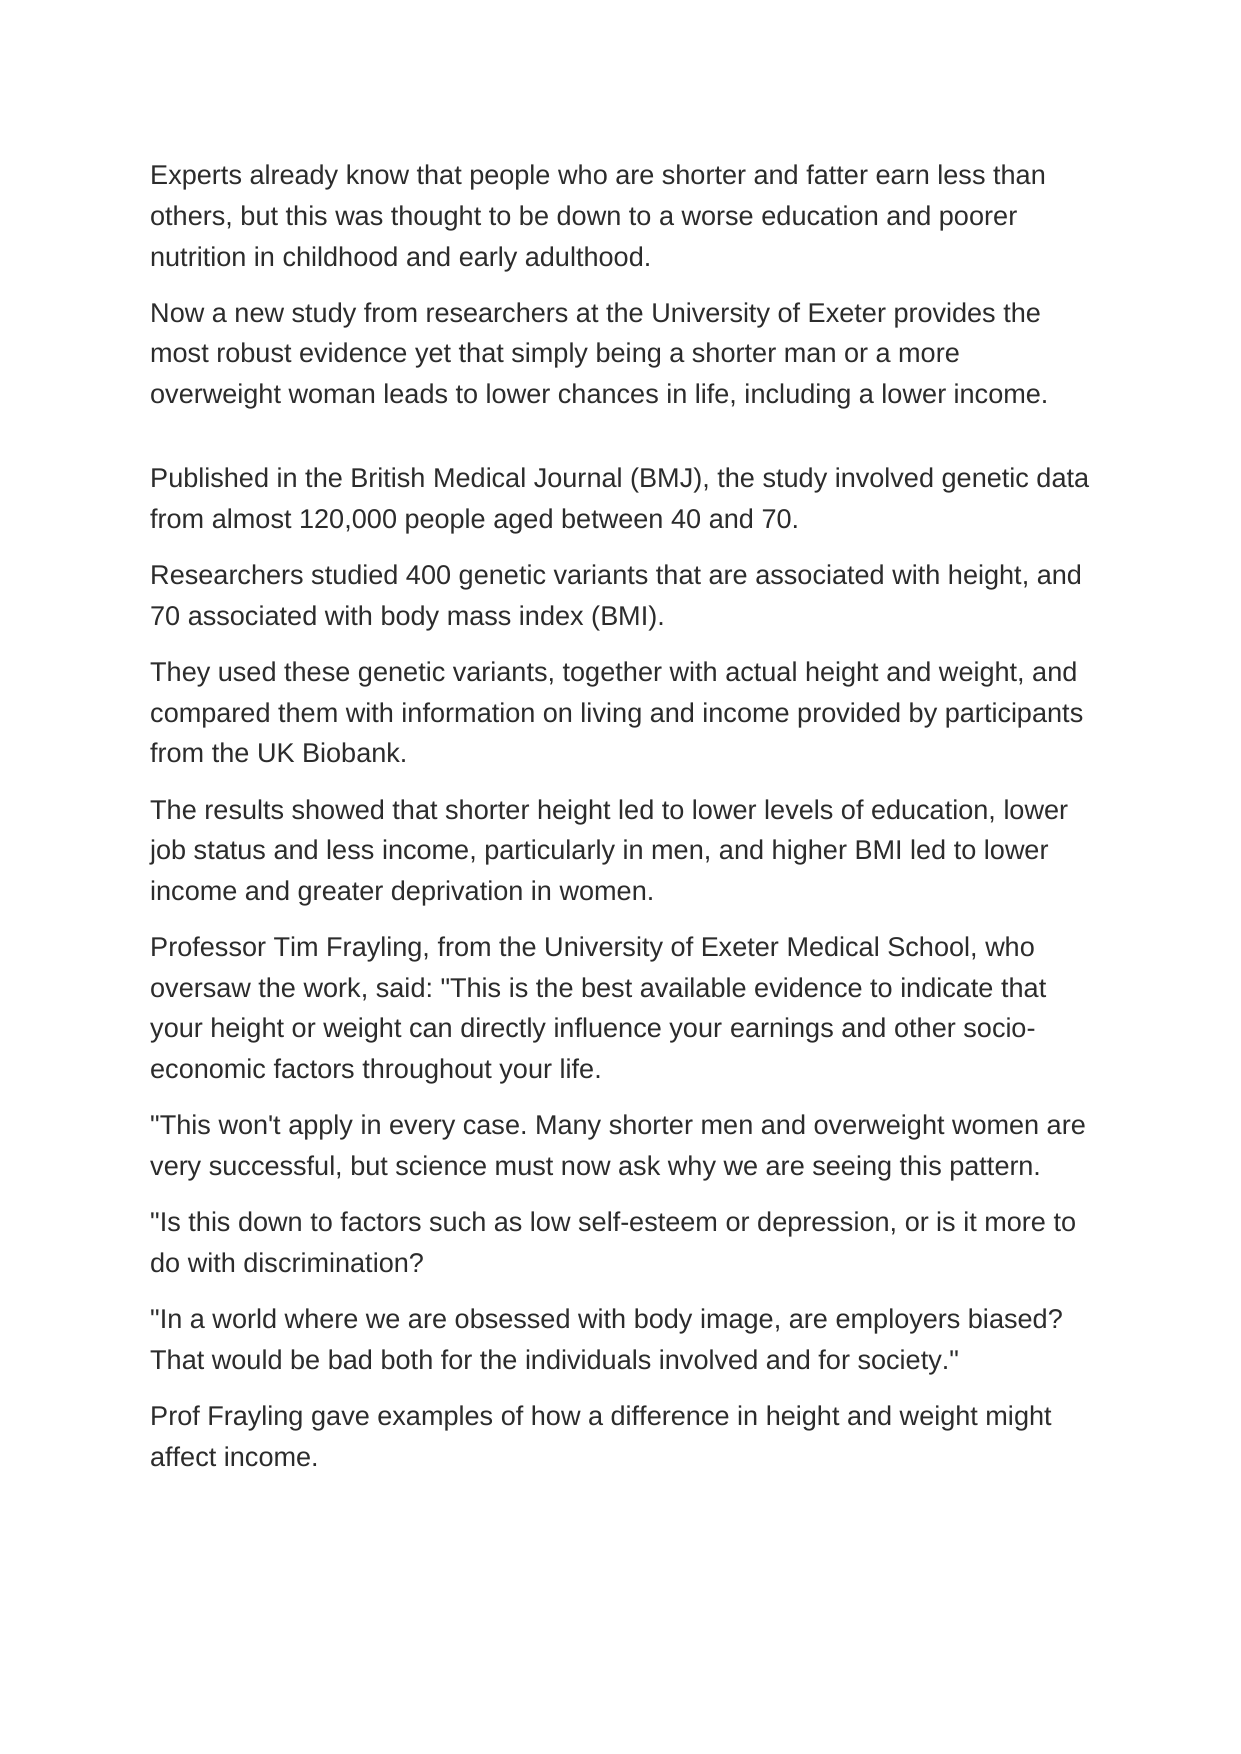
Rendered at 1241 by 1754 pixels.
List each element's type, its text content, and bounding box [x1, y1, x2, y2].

text Published in the British Medical Journal (BMJ), the study involved genetic data from almost 120,000 people aged between 40 and 70. [150, 453, 1090, 534]
text Professor Tim Frayling, from the University of Exeter Medical School, who oversaw the work, said: "This is the best available evidence to indicate that your height or weight can directly influence your earnings and other socio-economic factors throughout your life. [150, 922, 1090, 1084]
text "In a world where we are obsessed with body image, are employers biased? That would be bad both for the individuals involved and for society." [150, 1294, 1090, 1375]
text Experts already know that people who are shorter and fatter earn less than others, but this was thought to be down to a worse education and poorer nutrition in childhood and early adulthood. [150, 150, 1090, 272]
text Researchers studied 400 genetic variants that are associated with height, and 70 associated with body mass index (BMI). [150, 550, 1090, 631]
text Prof Frayling gave examples of how a difference in height and weight might affect income. [150, 1391, 1090, 1472]
text The results showed that shorter height led to lower levels of education, lower job status and less income, particularly in men, and higher BMI led to lower income and greater deprivation in women. [150, 784, 1090, 906]
text "This won't apply in every case. Many shorter men and overweight women are very successful, but science must now ask why we are seeing this pattern. [150, 1100, 1090, 1181]
text They used these genetic variants, together with actual height and weight, and compared them with information on living and income provided by participants from the UK Biobank. [150, 647, 1090, 769]
text "Is this down to factors such as low self-esteem or depression, or is it more to do with discrimination? [150, 1197, 1090, 1278]
text Now a new study from researchers at the University of Exeter provides the most robust evidence yet that simply being a shorter man or a more overweight woman leads to lower chances in life, including a lower income. [150, 287, 1090, 409]
